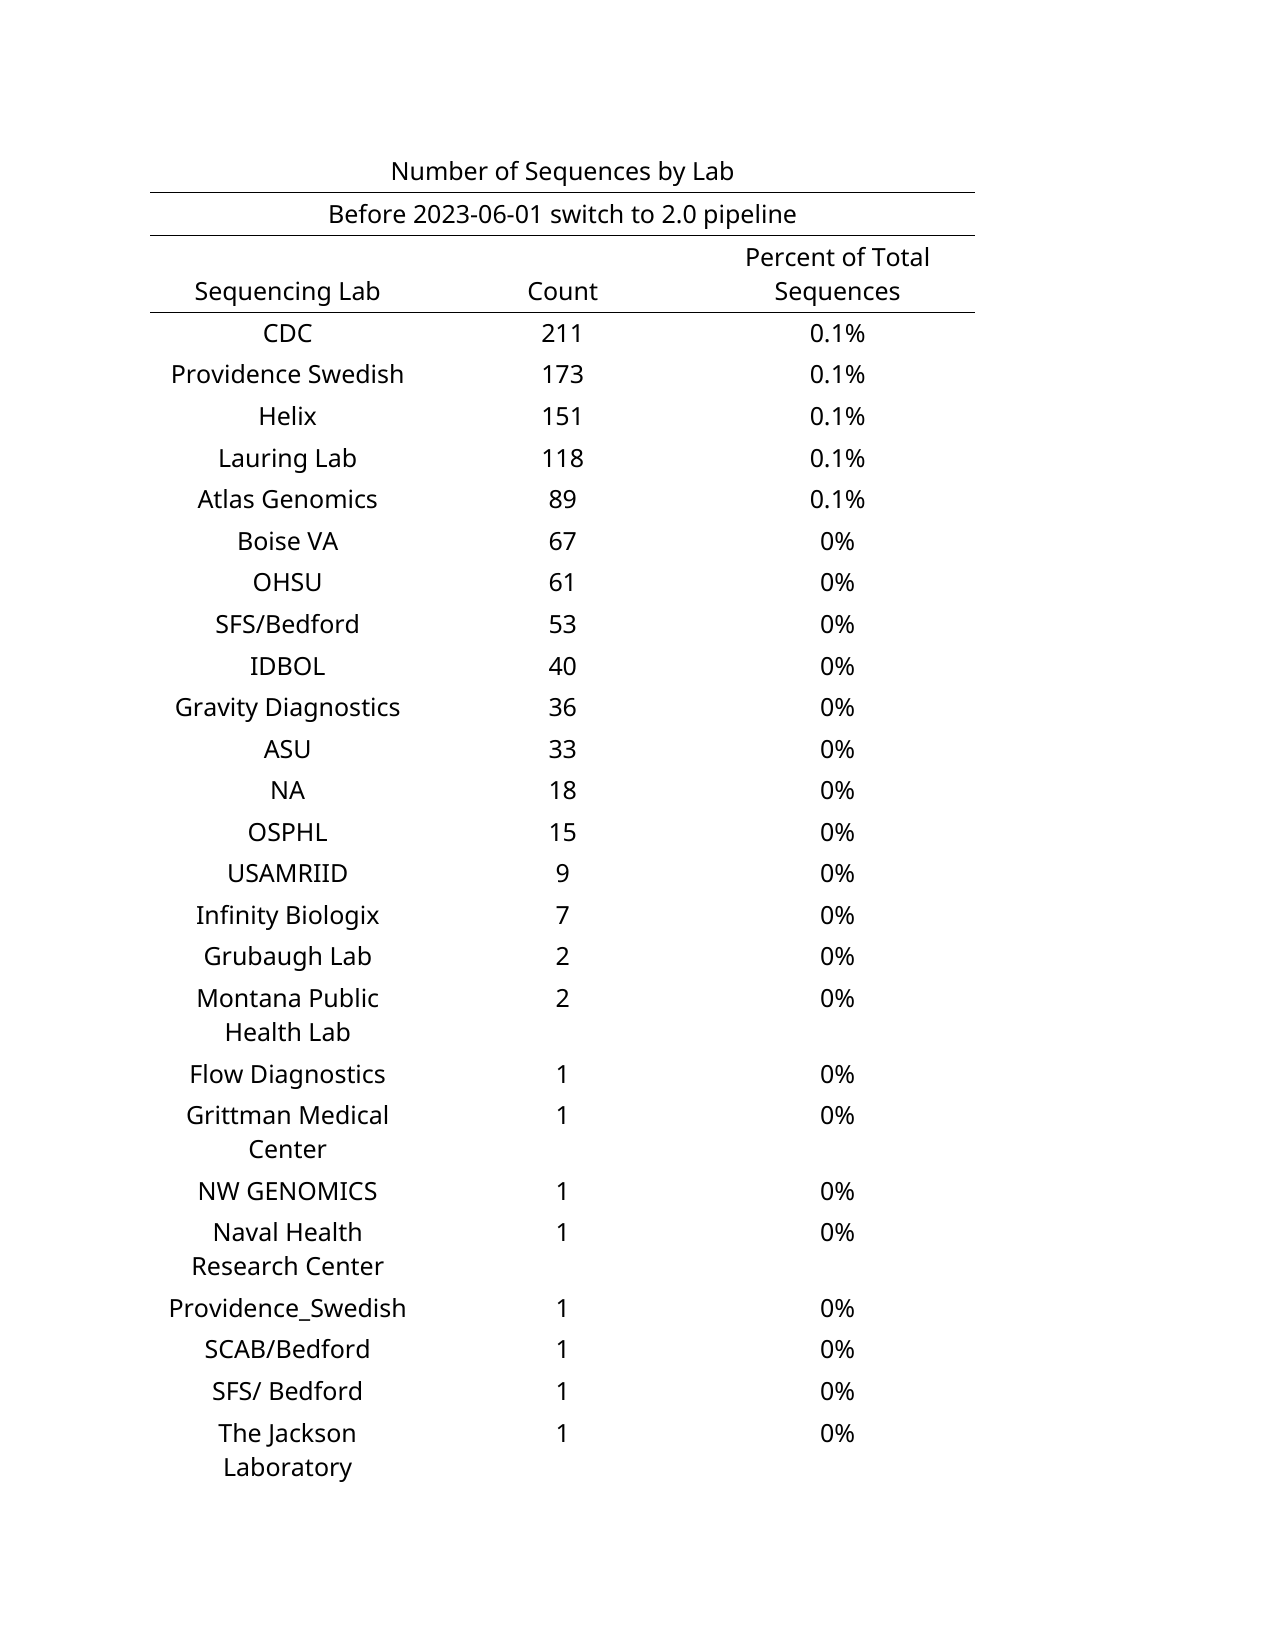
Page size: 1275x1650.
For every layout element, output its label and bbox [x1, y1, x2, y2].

table_header [139, 150, 1114, 1487]
